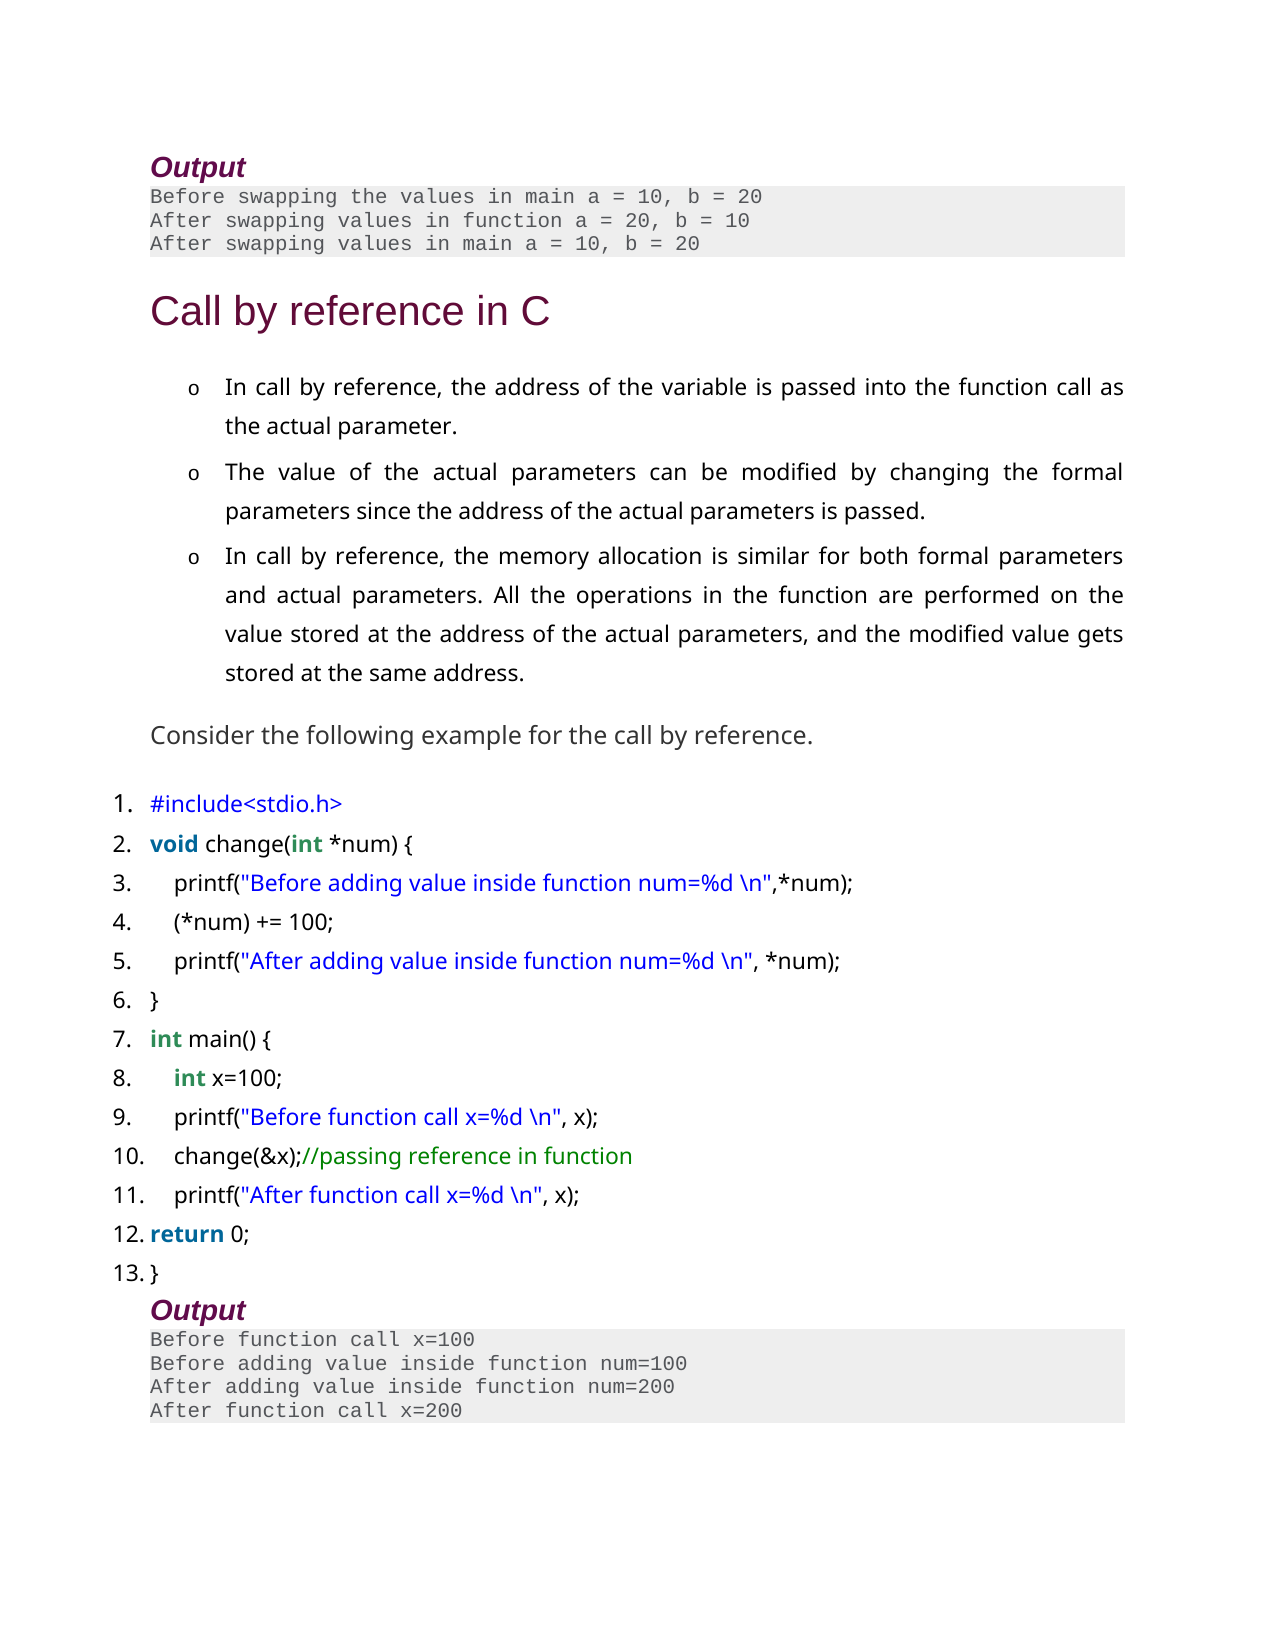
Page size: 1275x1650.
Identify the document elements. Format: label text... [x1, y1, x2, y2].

text After adding value inside function num=200 [150, 1376, 1125, 1400]
list In call by reference, the address of the variable is passed into the function call as the actual parameter. [187, 363, 1125, 441]
list void change(int *num) { [112, 820, 1125, 859]
subtitle Call by reference in C [150, 286, 1125, 334]
subtitle Output [150, 1293, 1125, 1326]
text Before adding value inside function num=100 [150, 1352, 1125, 1376]
text After swapping values in main a = 10, b = 20 [150, 233, 1125, 257]
list (*num) += 100; [112, 898, 1125, 937]
subtitle Output [150, 150, 1125, 183]
text Consider the following example for the call by reference. [150, 717, 1125, 752]
list printf("After function call x=%d \n", x); [112, 1171, 1125, 1210]
list #include<stdio.h> [112, 781, 1125, 820]
text After function call x=200 [150, 1400, 1125, 1423]
list printf("Before function call x=%d \n", x); [112, 1093, 1125, 1132]
list change(&x);//passing reference in function [112, 1132, 1125, 1171]
text Before swapping the values in main a = 10, b = 20 [150, 186, 1125, 210]
list } [112, 1249, 1125, 1288]
text After swapping values in function a = 20, b = 10 [150, 210, 1125, 233]
list int main() { [112, 1015, 1125, 1054]
text Before function call x=100 [150, 1329, 1125, 1352]
list return 0; [112, 1210, 1125, 1249]
list The value of the actual parameters can be modified by changing the formal parameters since the address of the actual parameters is passed. [187, 448, 1125, 526]
list } [112, 976, 1125, 1015]
list printf("Before adding value inside function num=%d \n",*num); [112, 859, 1125, 898]
list In call by reference, the memory allocation is similar for both formal parameters and actual parameters. All the operations in the function are performed on the value stored at the address of the actual parameters, and the modified value gets stored at the same address. [187, 532, 1125, 688]
list printf("After adding value inside function num=%d \n", *num); [112, 937, 1125, 976]
list int x=100; [112, 1054, 1125, 1093]
